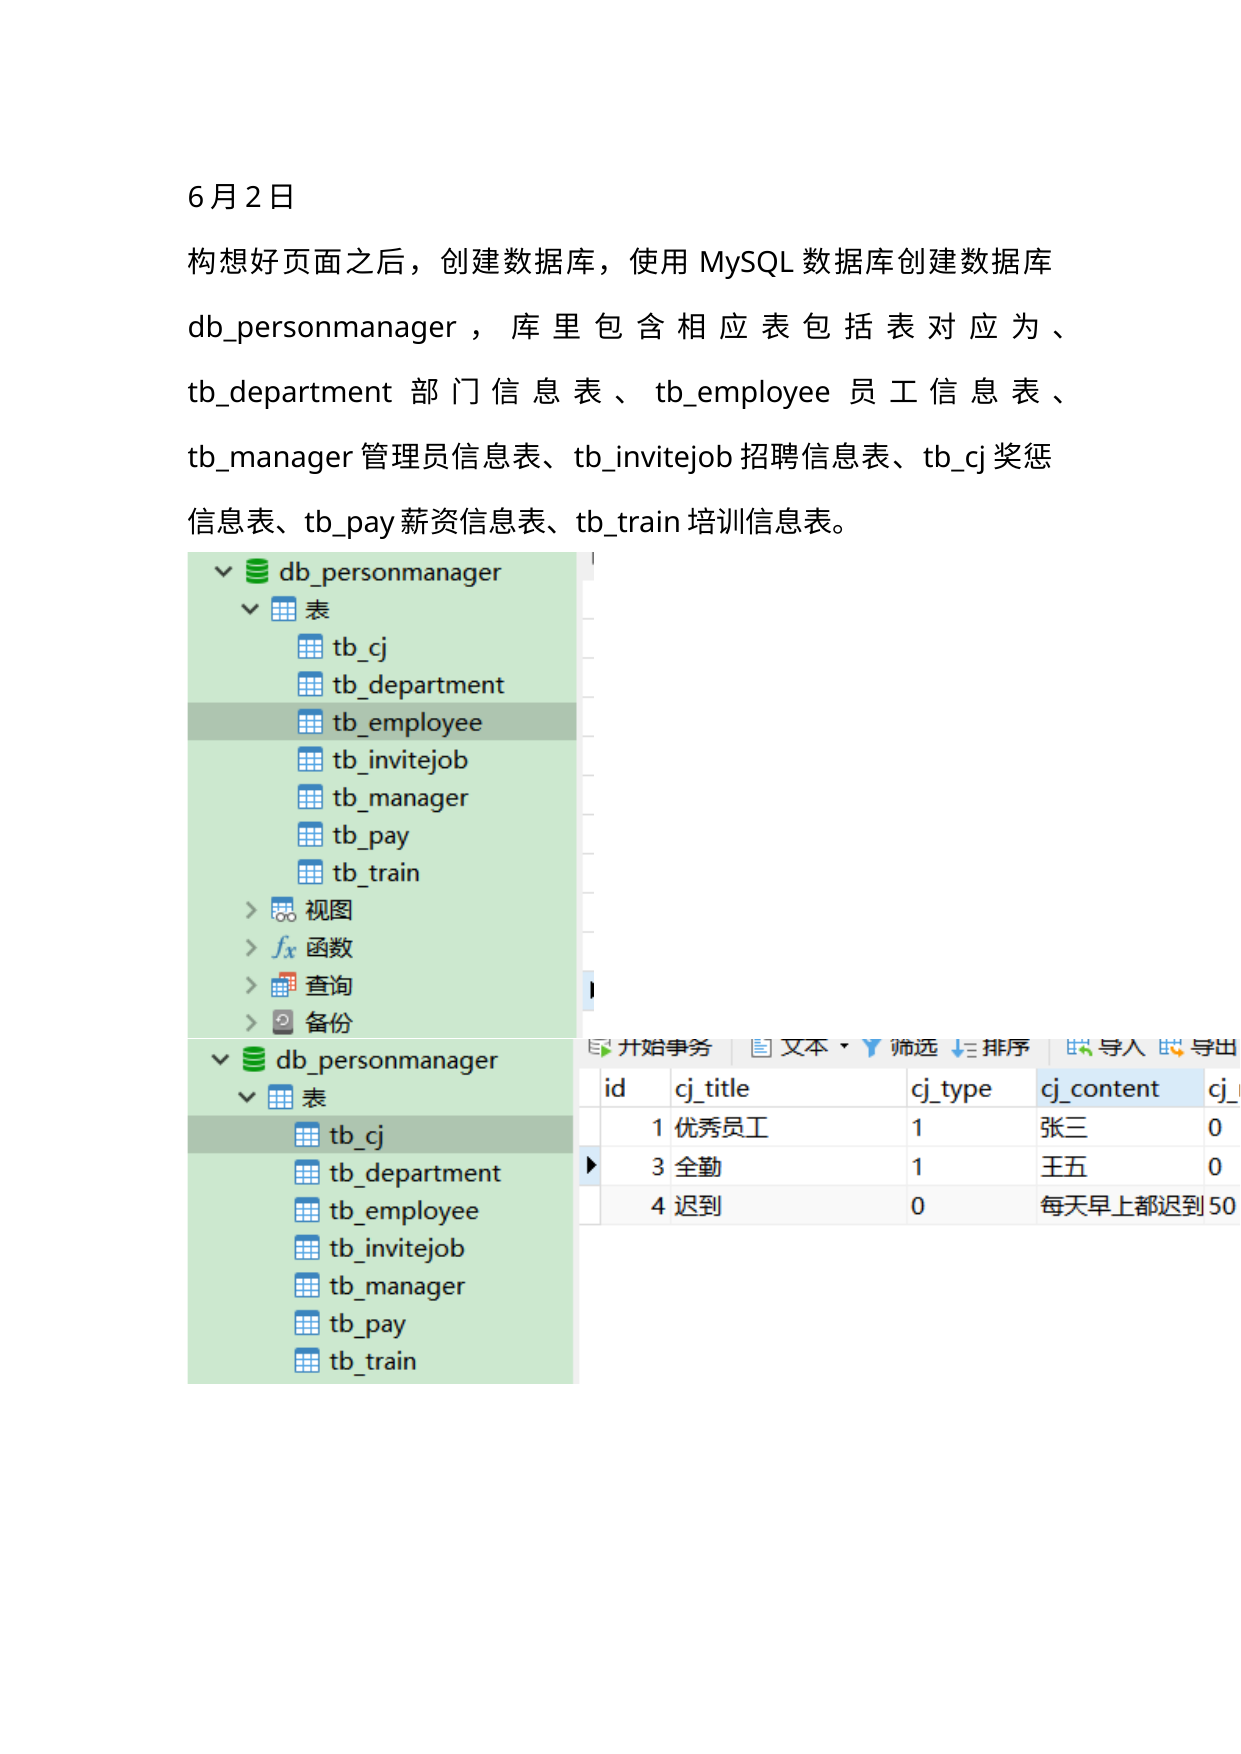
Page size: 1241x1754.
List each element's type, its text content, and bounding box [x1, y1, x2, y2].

picture [187, 1039, 1241, 1384]
text 构想好页面之后，创建数据库，使用MySQL数据库创建数据库db_personmanager，库里包含相应表包括表对应为、tb_department部门信息表、tb_employee员工信息表、tb_manager管理员信息表、tb_invitejob招聘信息表、tb_cj奖惩信息表、tb_pay薪资信息表、tb_train培训信息表。 [187, 227, 1053, 552]
picture [187, 552, 594, 1038]
text 6月2日 [187, 162, 1053, 227]
